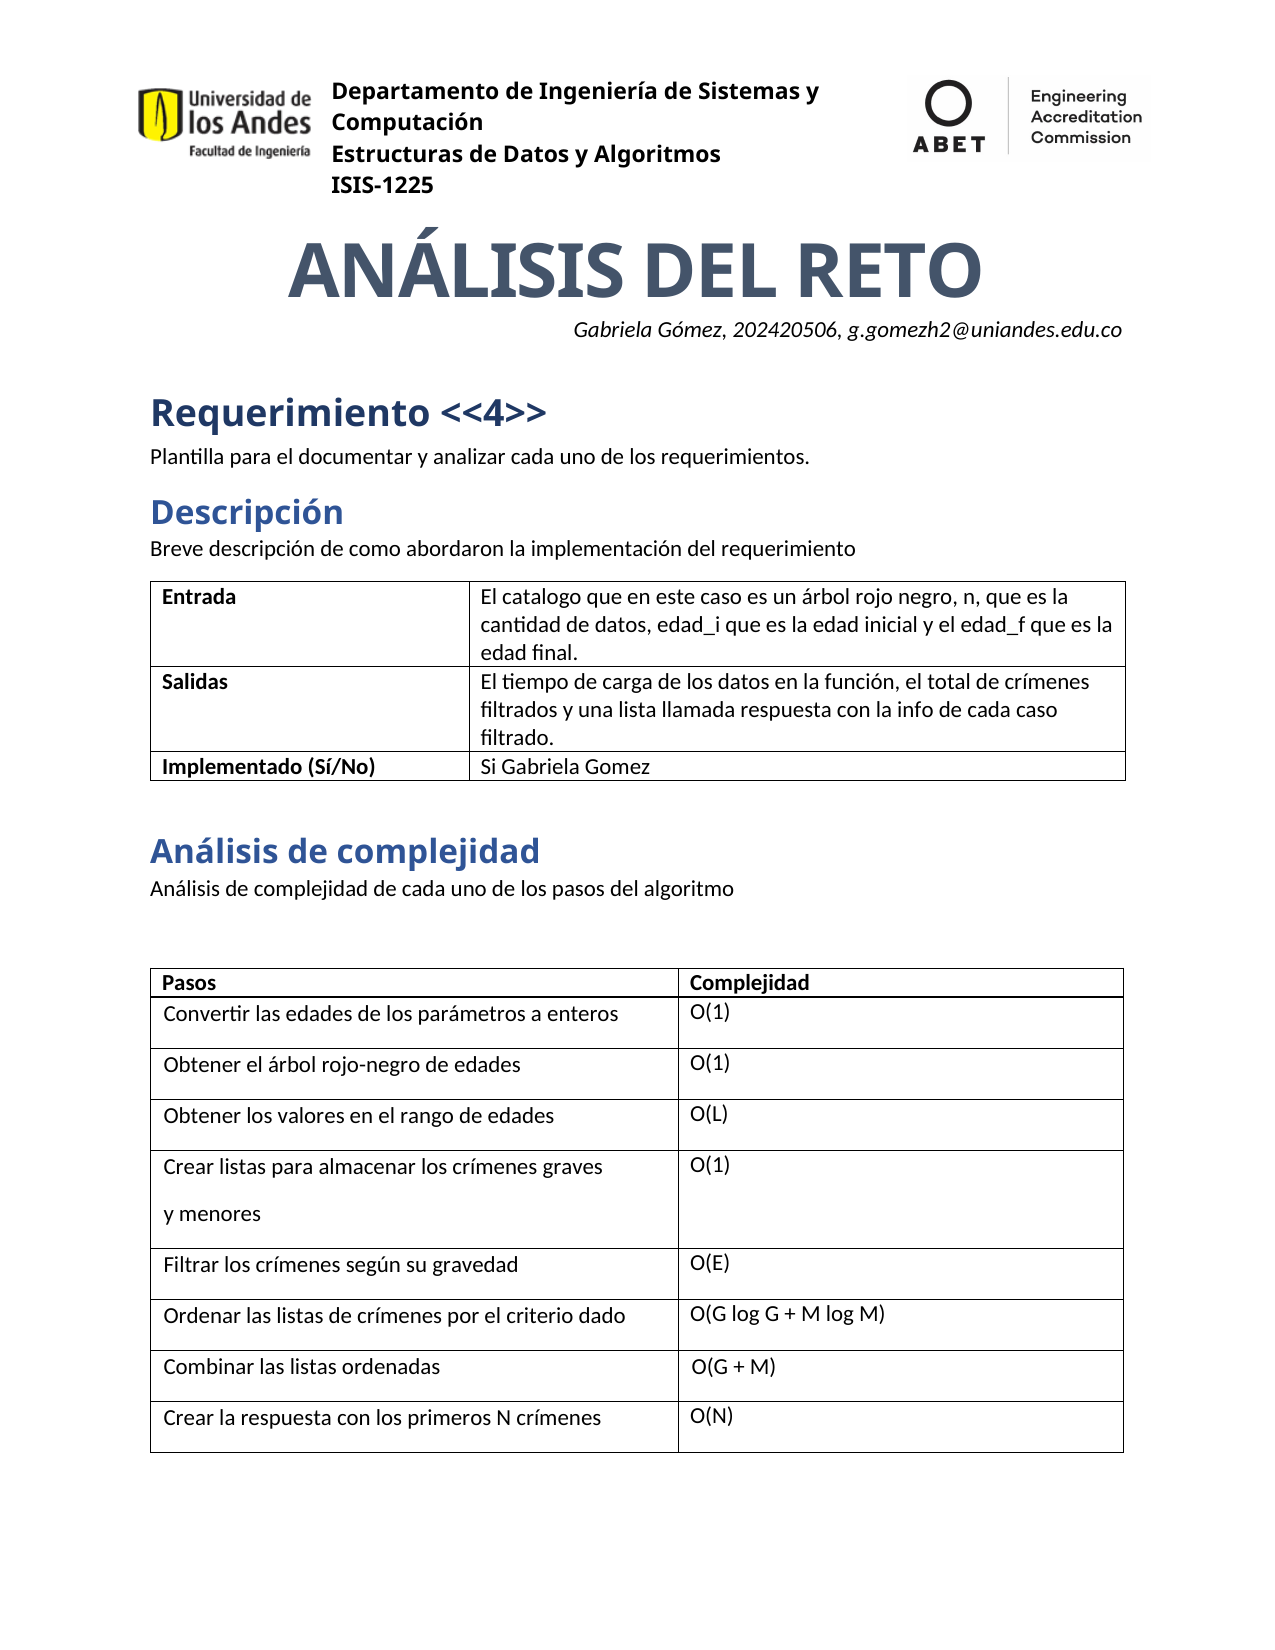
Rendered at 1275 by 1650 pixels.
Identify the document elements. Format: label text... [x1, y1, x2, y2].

table_cell [151, 1151, 678, 1247]
table_cell [151, 1351, 678, 1401]
table_cell O(1) [679, 1049, 1123, 1098]
table_cell [151, 1049, 678, 1098]
table_cell [151, 1100, 678, 1149]
table_cell O(1) [679, 998, 1123, 1047]
table_header Entrada [151, 582, 469, 666]
text Breve descripción de como abordaron la implementación del requerimiento [150, 534, 1125, 562]
text Análisis de complejidad de cada uno de los pasos del algoritmo [150, 874, 1125, 902]
table_cell [151, 998, 678, 1047]
table_header Complejidad [679, 969, 1123, 996]
table_cell O(G log G + M log M) [679, 1300, 1123, 1349]
table_header Pasos [151, 969, 678, 996]
text Plantilla para el documentar y analizar cada uno de los requerimientos. [150, 442, 1125, 470]
subtitle Análisis de complejidad [150, 828, 1125, 874]
text Gabriela Gómez, 202420506, g.gomezh2@uniandes.edu.co [150, 315, 1125, 343]
table_cell O(E) [679, 1249, 1123, 1298]
table_cell [679, 1351, 1123, 1401]
picture [906, 75, 1152, 162]
table_cell Salidas [151, 667, 469, 751]
table_cell [151, 1402, 678, 1452]
table_cell O(1) [679, 1151, 1123, 1247]
table_cell [151, 1249, 678, 1298]
title ANÁLISIS DEL RETO [150, 228, 1125, 315]
picture [124, 75, 320, 172]
table_cell Implementado (Sí/No) [151, 752, 469, 780]
subtitle Descripción [150, 489, 1125, 534]
subtitle Requerimiento <<4>> [150, 387, 1125, 438]
table_cell O(L) [679, 1100, 1123, 1149]
table_cell [151, 1300, 678, 1349]
table_cell O(N) [679, 1402, 1123, 1452]
table_cell El tiempo de carga de los datos en la función, el total de crímenes filtrados y una lista llamada respuesta con la info de cada caso filtrado. [470, 667, 1125, 751]
table_cell Si Gabriela Gomez [470, 752, 1125, 780]
table_header El catalogo que en este caso es un árbol rojo negro, n, que es la cantidad de datos, edad_i que es la edad inicial y el edad_f que es la edad final. [470, 582, 1125, 666]
